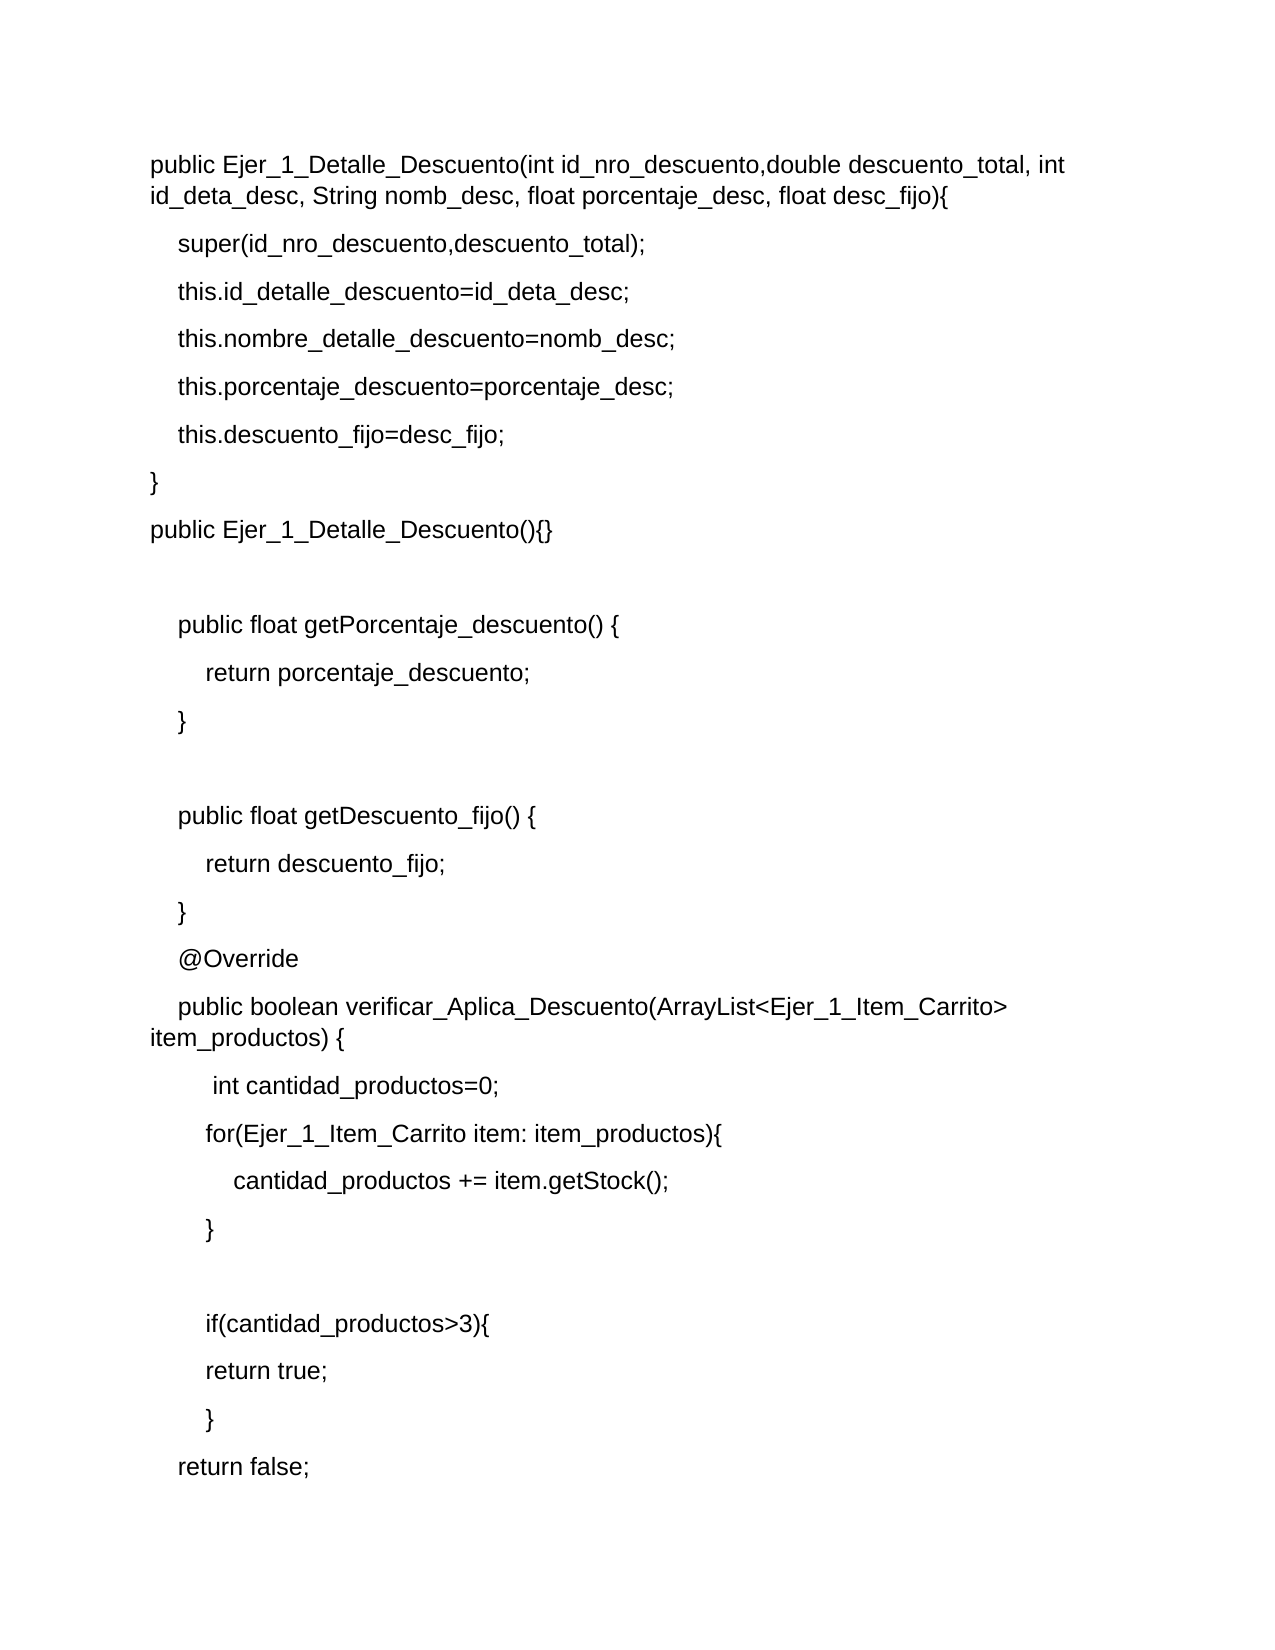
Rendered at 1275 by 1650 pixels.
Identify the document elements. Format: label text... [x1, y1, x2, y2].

text public Ejer_1_Detalle_Descuento(){} [150, 515, 1125, 544]
text int cantidad_productos=0; [150, 1071, 1125, 1099]
text this.nombre_detalle_descuento=nomb_desc; [150, 324, 1125, 353]
text this.porcentaje_descuento=porcentaje_desc; [150, 372, 1125, 401]
text public float getPorcentaje_descuento() { [150, 610, 1125, 639]
text } [150, 897, 1125, 925]
text public boolean verificar_Aplica_Descuento(ArrayList<Ejer_1_Item_Carrito> item_productos) { [150, 992, 1125, 1052]
text return true; [150, 1356, 1125, 1385]
text @Override [150, 944, 1125, 973]
text super(id_nro_descuento,descuento_total); [150, 229, 1125, 257]
text } [150, 1214, 1125, 1243]
text public Ejer_1_Detalle_Descuento(int id_nro_descuento,double descuento_total, int id_deta_desc, String nomb_desc, float porcentaje_desc, float desc_fijo){ [150, 150, 1125, 210]
text this.id_detalle_descuento=id_deta_desc; [150, 276, 1125, 305]
text } [150, 467, 1125, 496]
text } [150, 1404, 1125, 1433]
text for(Ejer_1_Item_Carrito item: item_productos){ [150, 1118, 1125, 1147]
text cantidad_productos += item.getStock(); [150, 1166, 1125, 1195]
text public float getDescuento_fijo() { [150, 801, 1125, 830]
text return porcentaje_descuento; [150, 658, 1125, 687]
text if(cantidad_productos>3){ [150, 1308, 1125, 1337]
text this.descuento_fijo=desc_fijo; [150, 419, 1125, 448]
text return descuento_fijo; [150, 849, 1125, 878]
text } [150, 706, 1125, 734]
text return false; [150, 1452, 1125, 1480]
